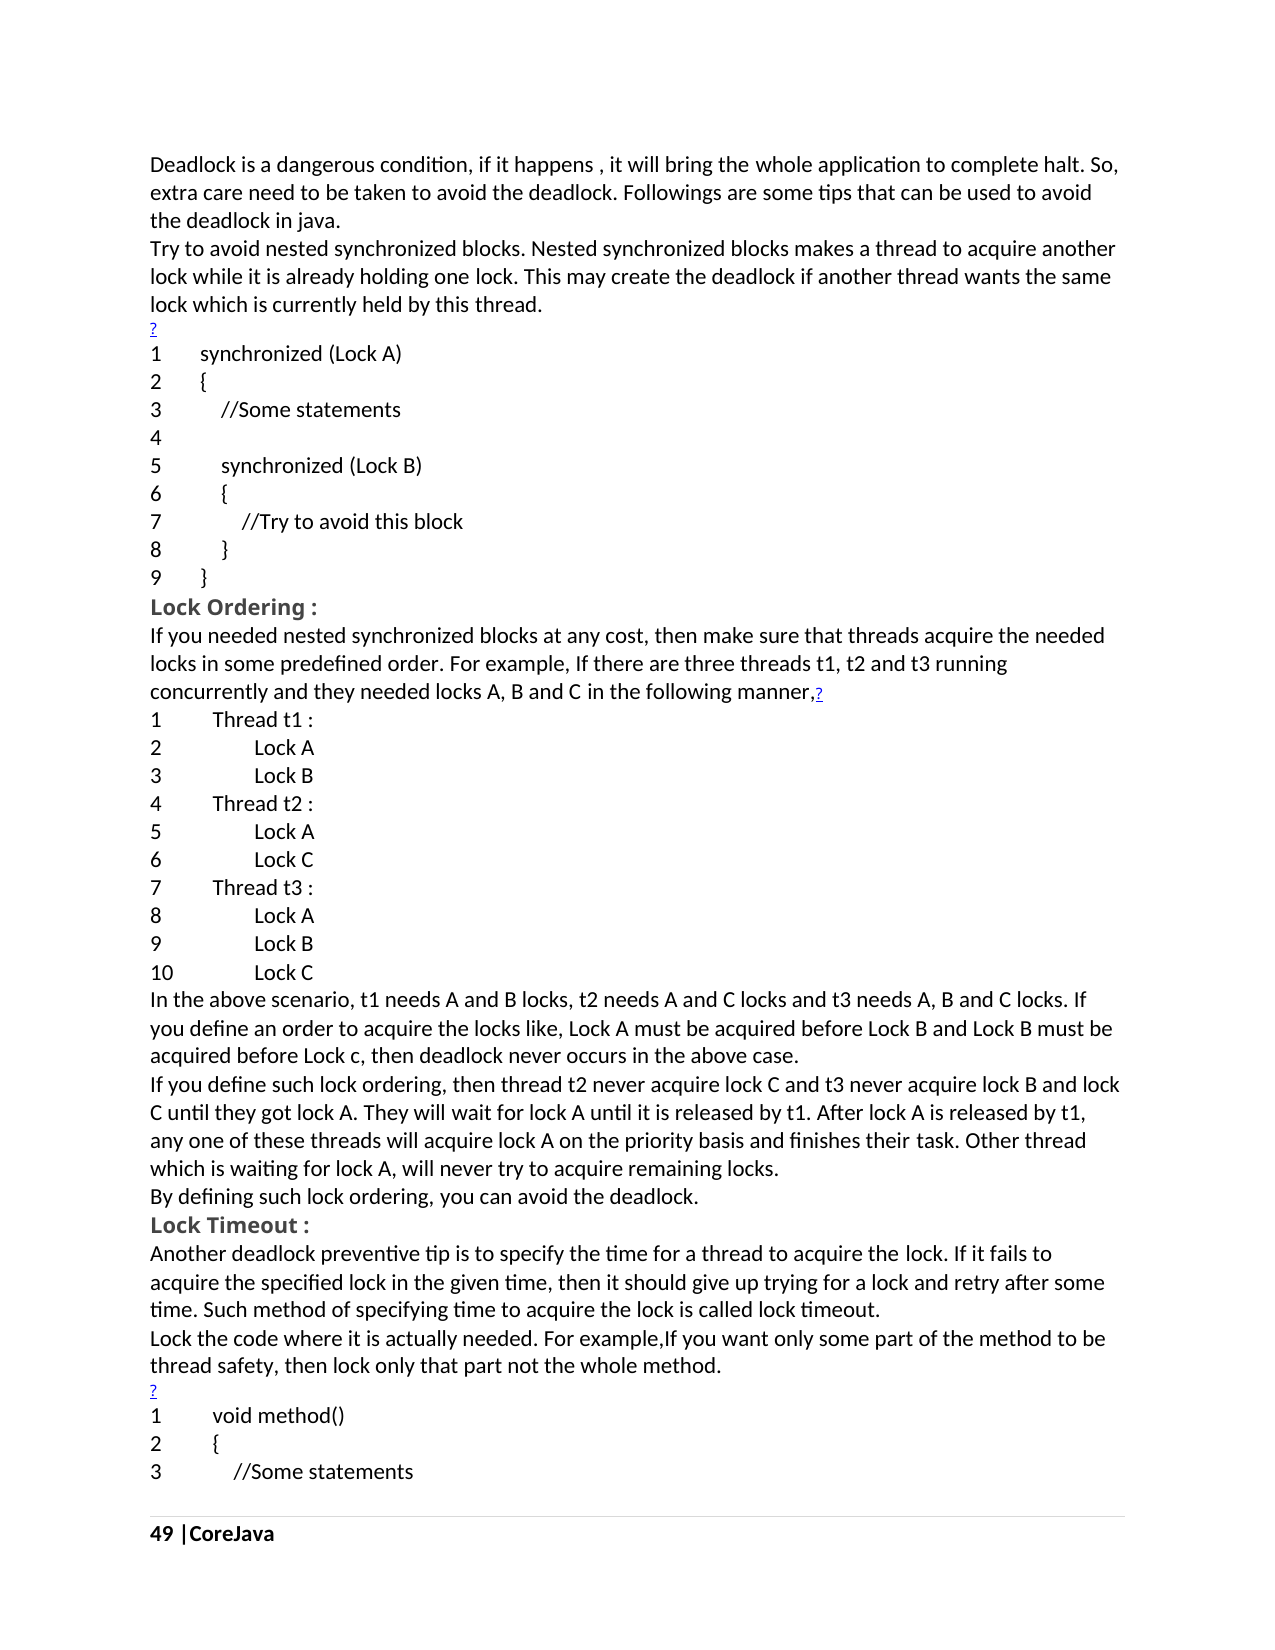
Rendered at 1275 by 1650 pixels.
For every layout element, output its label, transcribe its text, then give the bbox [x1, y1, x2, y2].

text If you define such lock ordering, then thread t2 never acquire lock C and t3 never acquire lock B and lock C until they got lock A. They will wait for lock A until it is released by t1. After lock A is released by t1, any one of these threads will acquire lock A on the priority basis and finishes their task. Other thread which is waiting for lock A, will never try to acquire remaining locks. [150, 1070, 1125, 1182]
text By defining such lock ordering, you can avoid the deadlock. [150, 1182, 1125, 1210]
text In the above scenario, t1 needs A and B locks, t2 needs A and C locks and t3 needs A, B and C locks. If you define an order to acquire the locks like, Lock A must be acquired before Lock B and Lock B must be acquired before Lock c, then deadlock never occurs in the above case. [150, 986, 1125, 1070]
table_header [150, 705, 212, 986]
text Lock Timeout : [150, 1210, 1125, 1239]
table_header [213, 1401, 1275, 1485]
text Lock Ordering : [150, 592, 1125, 621]
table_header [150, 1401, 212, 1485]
text Deadlock is a dangerous condition, if it happens , it will bring the whole application to complete halt. So, extra care need to be taken to avoid the deadlock. Followings are some tips that can be used to avoid the deadlock in java. [150, 150, 1125, 234]
text Lock the code where it is actually needed. For example,If you want only some part of the method to be thread safety, then lock only that part not the whole method. [150, 1324, 1125, 1380]
text ? [150, 318, 1125, 339]
text Try to avoid nested synchronized blocks. Nested synchronized blocks makes a thread to acquire another lock while it is already holding one lock. This may create the deadlock if another thread wants the same lock which is currently held by this thread. [150, 234, 1125, 318]
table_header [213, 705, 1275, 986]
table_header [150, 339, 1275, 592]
text ? [150, 1380, 1125, 1401]
text Another deadlock preventive tip is to specify the time for a thread to acquire the lock. If it fails to acquire the specified lock in the given time, then it should give up trying for a lock and retry after some time. Such method of specifying time to acquire the lock is called lock timeout. [150, 1239, 1125, 1324]
text If you needed nested synchronized blocks at any cost, then make sure that threads acquire the needed locks in some predefined order. For example, If there are three threads t1, t2 and t3 running concurrently and they needed locks A, B and C in the following manner,? [150, 621, 1125, 705]
